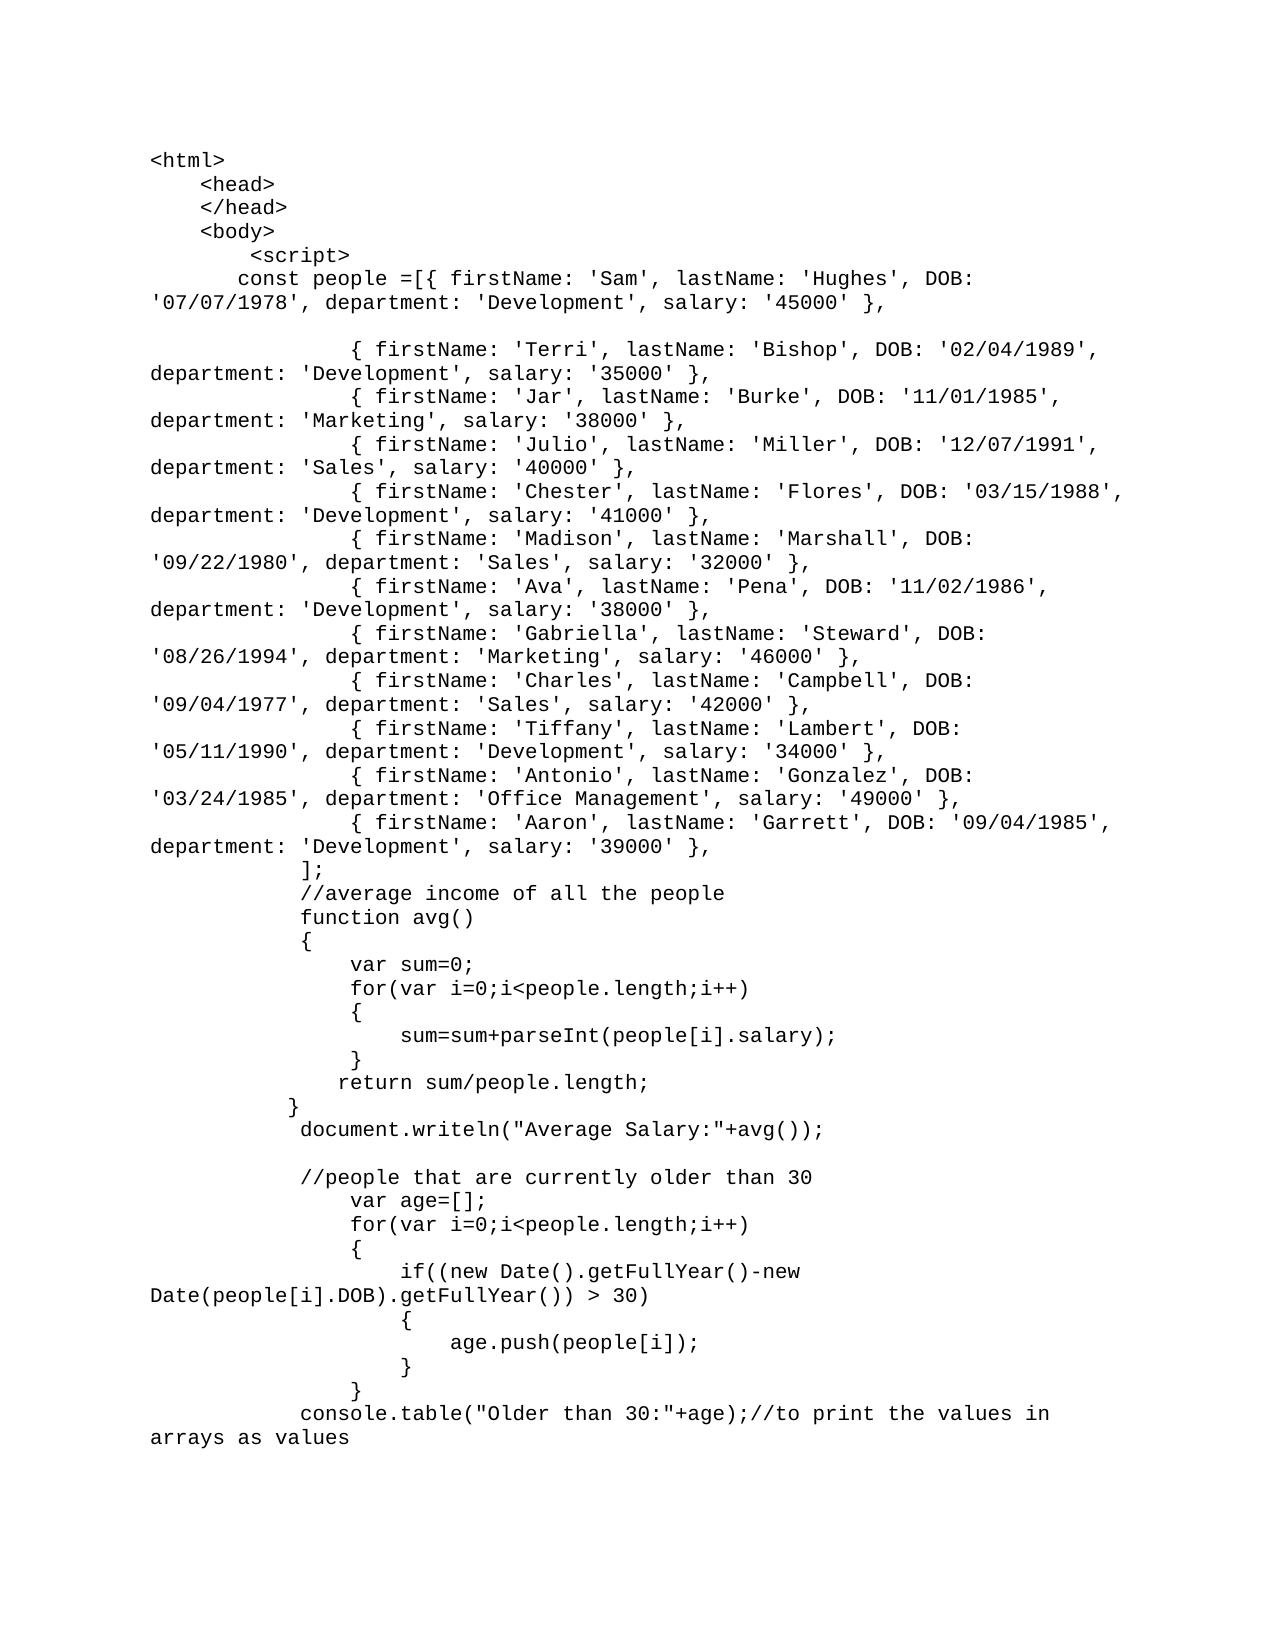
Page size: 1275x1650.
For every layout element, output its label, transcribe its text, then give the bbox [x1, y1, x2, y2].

text { firstName: 'Jar', lastName: 'Burke', DOB: '11/01/1985', department: 'Marketing', salary: '38000' }, [150, 386, 1125, 434]
text { firstName: 'Chester', lastName: 'Flores', DOB: '03/15/1988', department: 'Development', salary: '41000' }, [150, 481, 1125, 528]
text { [150, 1238, 1125, 1261]
text console.table("Older than 30:"+age);//to print the values in arrays as values [150, 1403, 1125, 1451]
text age.push(people[i]); [150, 1332, 1125, 1356]
text <head> [150, 174, 1125, 197]
text { [150, 1001, 1125, 1025]
text var sum=0; [150, 954, 1125, 978]
text } [150, 1048, 1125, 1072]
text for(var i=0;i<people.length;i++) [150, 978, 1125, 1001]
text <script> [150, 244, 1125, 268]
text { [150, 930, 1125, 954]
text for(var i=0;i<people.length;i++) [150, 1214, 1125, 1238]
text //people that are currently older than 30 [150, 1167, 1125, 1190]
text { firstName: 'Madison', lastName: 'Marshall', DOB: '09/22/1980', department: 'Sales', salary: '32000' }, [150, 528, 1125, 576]
text sum=sum+parseInt(people[i].salary); [150, 1025, 1125, 1048]
text { firstName: 'Gabriella', lastName: 'Steward', DOB: '08/26/1994', department: 'Marketing', salary: '46000' }, [150, 623, 1125, 670]
text { [150, 1309, 1125, 1332]
text const people =[{ firstName: 'Sam', lastName: 'Hughes', DOB: '07/07/1978', department: 'Development', salary: '45000' }, [150, 268, 1125, 316]
text //average income of all the people [150, 883, 1125, 907]
text { firstName: 'Terri', lastName: 'Bishop', DOB: '02/04/1989', department: 'Development', salary: '35000' }, [150, 339, 1125, 386]
text function avg() [150, 907, 1125, 930]
text { firstName: 'Tiffany', lastName: 'Lambert', DOB: '05/11/1990', department: 'Development', salary: '34000' }, [150, 717, 1125, 765]
text } [150, 1356, 1125, 1379]
text <html> [150, 150, 1125, 174]
text { firstName: 'Ava', lastName: 'Pena', DOB: '11/02/1986', department: 'Development', salary: '38000' }, [150, 576, 1125, 623]
text } [150, 1379, 1125, 1403]
text var age=[]; [150, 1190, 1125, 1214]
text { firstName: 'Charles', lastName: 'Campbell', DOB: '09/04/1977', department: 'Sales', salary: '42000' }, [150, 670, 1125, 717]
text return sum/people.length; [150, 1072, 1125, 1096]
text ]; [150, 859, 1125, 883]
text </head> [150, 197, 1125, 221]
text { firstName: 'Aaron', lastName: 'Garrett', DOB: '09/04/1985', department: 'Development', salary: '39000' }, [150, 812, 1125, 859]
text { firstName: 'Julio', lastName: 'Miller', DOB: '12/07/1991', department: 'Sales', salary: '40000' }, [150, 434, 1125, 481]
text document.writeln("Average Salary:"+avg()); [150, 1119, 1125, 1143]
text <body> [150, 221, 1125, 244]
text if((new Date().getFullYear()-new Date(people[i].DOB).getFullYear()) > 30) [150, 1261, 1125, 1309]
text } [150, 1096, 1125, 1119]
text { firstName: 'Antonio', lastName: 'Gonzalez', DOB: '03/24/1985', department: 'Office Management', salary: '49000' }, [150, 765, 1125, 812]
